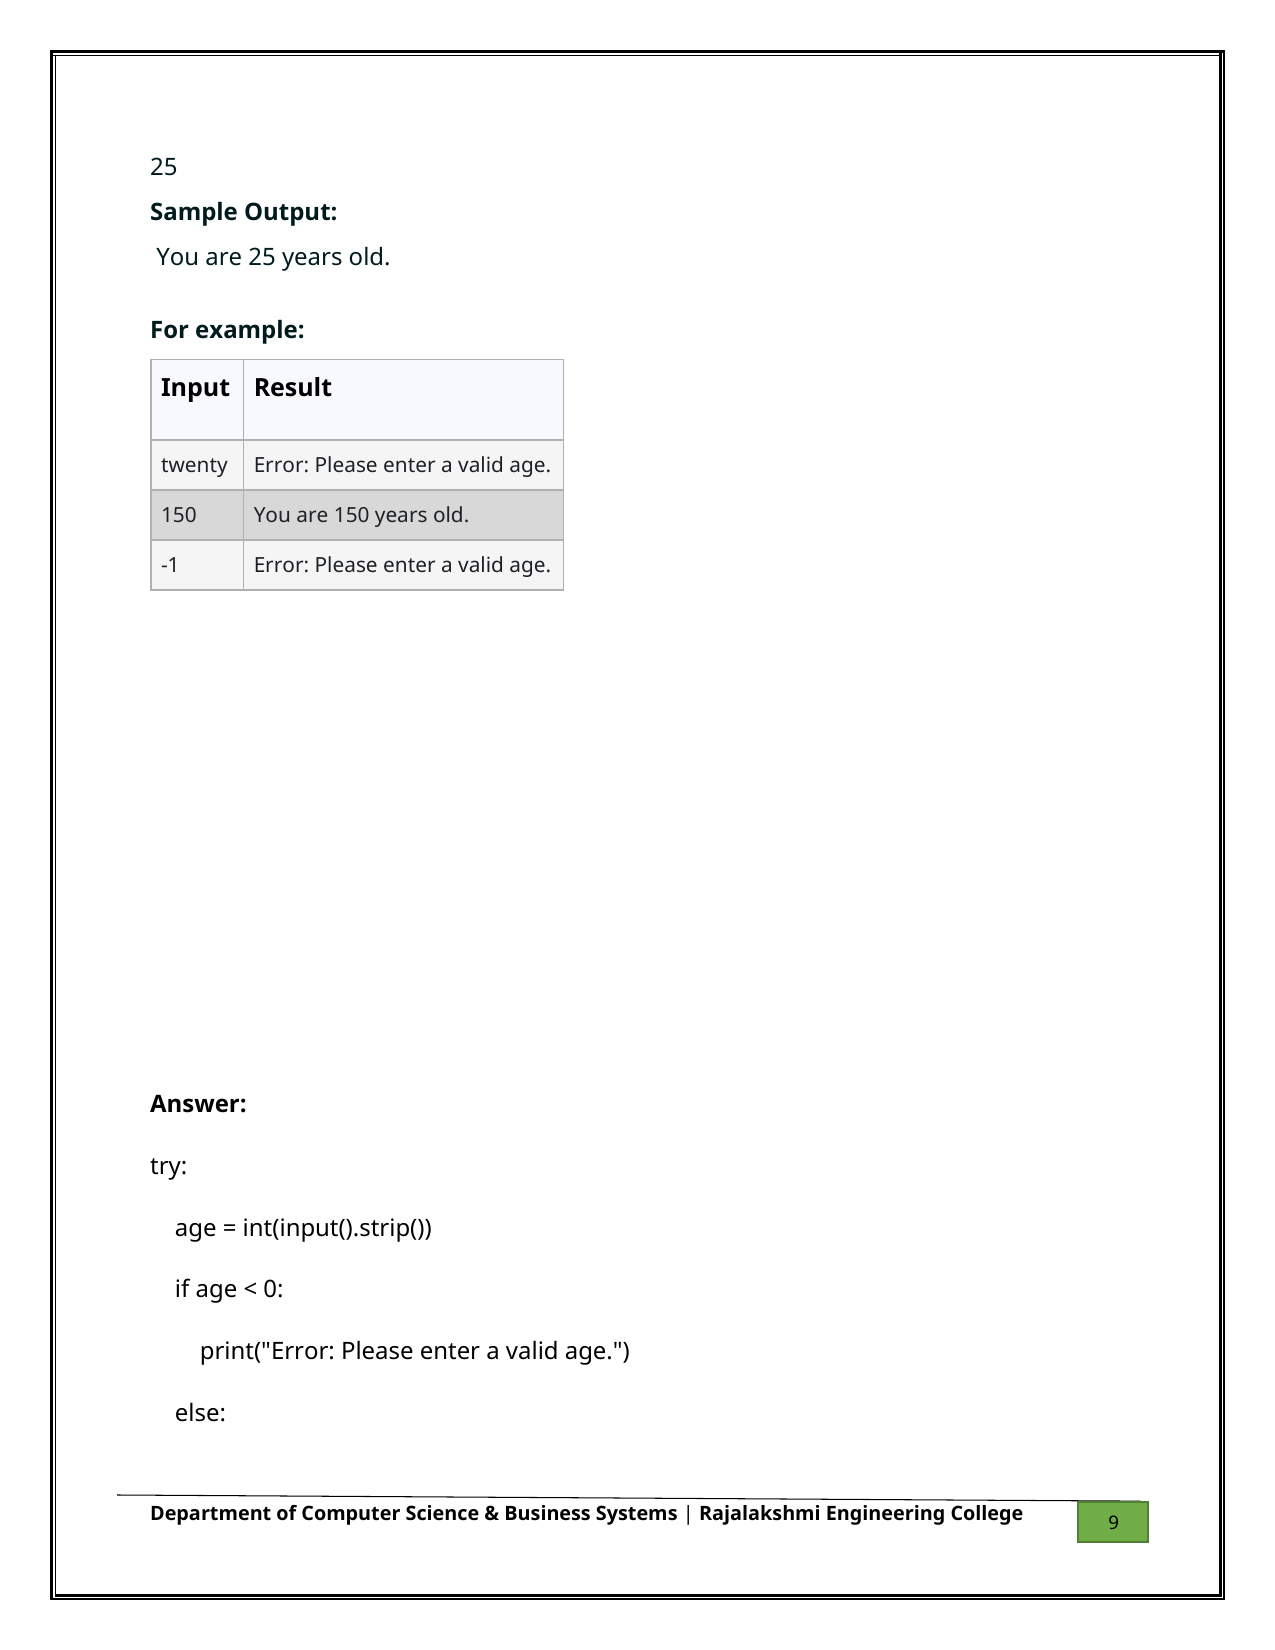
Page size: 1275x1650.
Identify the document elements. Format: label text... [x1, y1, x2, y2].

table_cell Error: Please enter a valid age. [244, 441, 563, 489]
table_cell You are 150 years old. [244, 491, 563, 539]
table_header Input [152, 360, 243, 439]
table_cell twenty [152, 441, 243, 489]
table_cell 150 [152, 491, 243, 539]
table_cell -1 [152, 541, 243, 589]
text else: [150, 1396, 1125, 1428]
text Answer: [150, 1087, 1125, 1119]
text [150, 1334, 1125, 1366]
text You are 25 years old. [150, 240, 1125, 301]
table_cell Error: Please enter a valid age. [244, 541, 563, 589]
text if age < 0: [150, 1272, 1125, 1305]
text age = int(input().strip()) [150, 1210, 1125, 1243]
text try: [150, 1148, 1125, 1181]
text Sample Output: [150, 195, 1125, 228]
text For example: [150, 313, 1125, 346]
table_header Result [244, 360, 563, 439]
text 25 [150, 150, 1125, 183]
